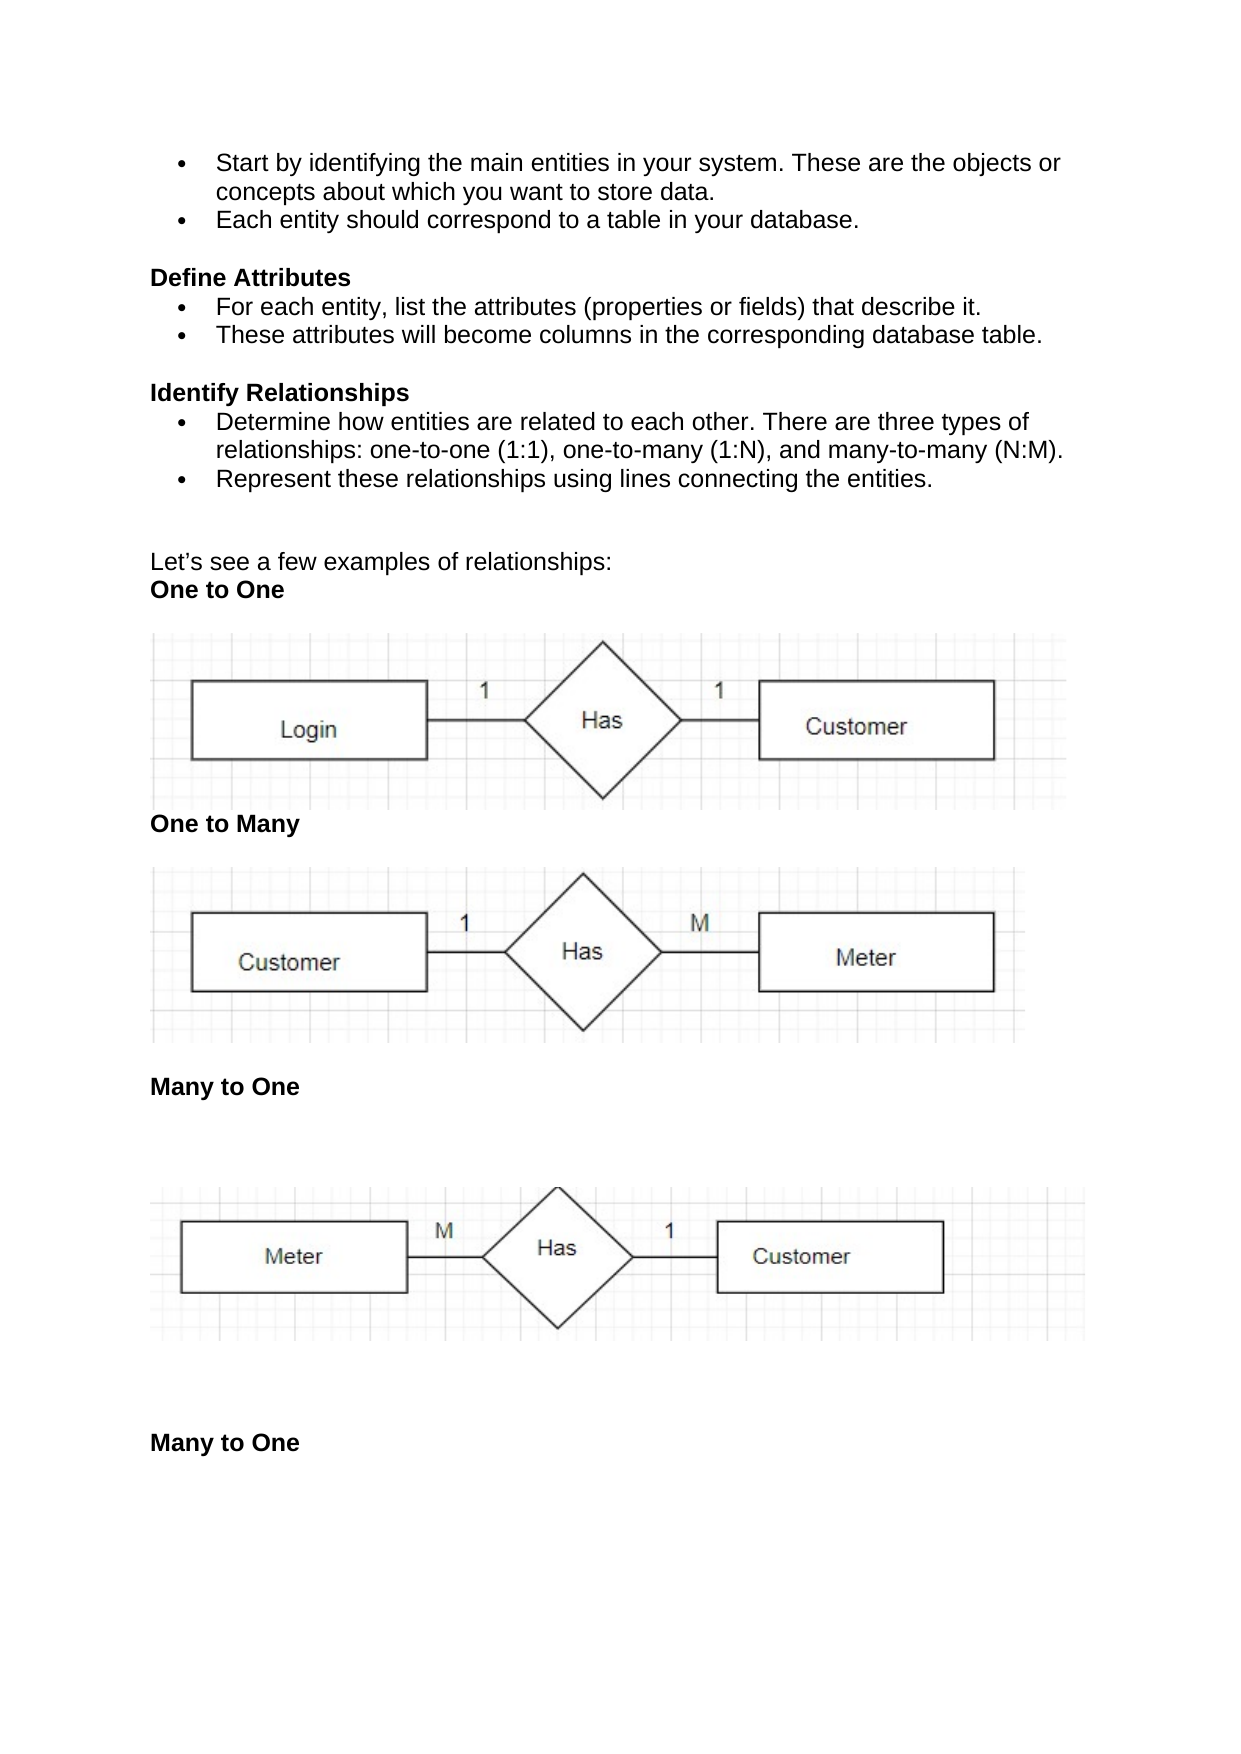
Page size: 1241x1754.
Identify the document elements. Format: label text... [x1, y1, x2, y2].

list For each entity, list the attributes (properties or fields) that describe it. [178, 291, 1090, 320]
text Let’s see a few examples of relationships: [150, 546, 1090, 575]
list These attributes will become columns in the corresponding database table. [178, 320, 1090, 349]
picture [150, 633, 1067, 810]
list Represent these relationships using lines connecting the entities. [178, 464, 1090, 493]
list Start by identifying the main entities in your system. These are the objects or concepts about which you want to store data. [178, 148, 1090, 205]
picture [150, 1187, 1085, 1341]
text Define Attributes [150, 263, 1090, 291]
text Many to One [150, 1427, 1090, 1456]
text One to One [150, 575, 1090, 604]
text Many to One [150, 1071, 1090, 1100]
list Each entity should correspond to a table in your database. [178, 205, 1090, 234]
text Identify Relationships [150, 378, 1090, 406]
list Determine how entities are related to each other. There are three types of relationships: one-to-one (1:1), one-to-many (1:N), and many-to-many (N:M). [178, 406, 1090, 464]
picture [150, 867, 1025, 1043]
